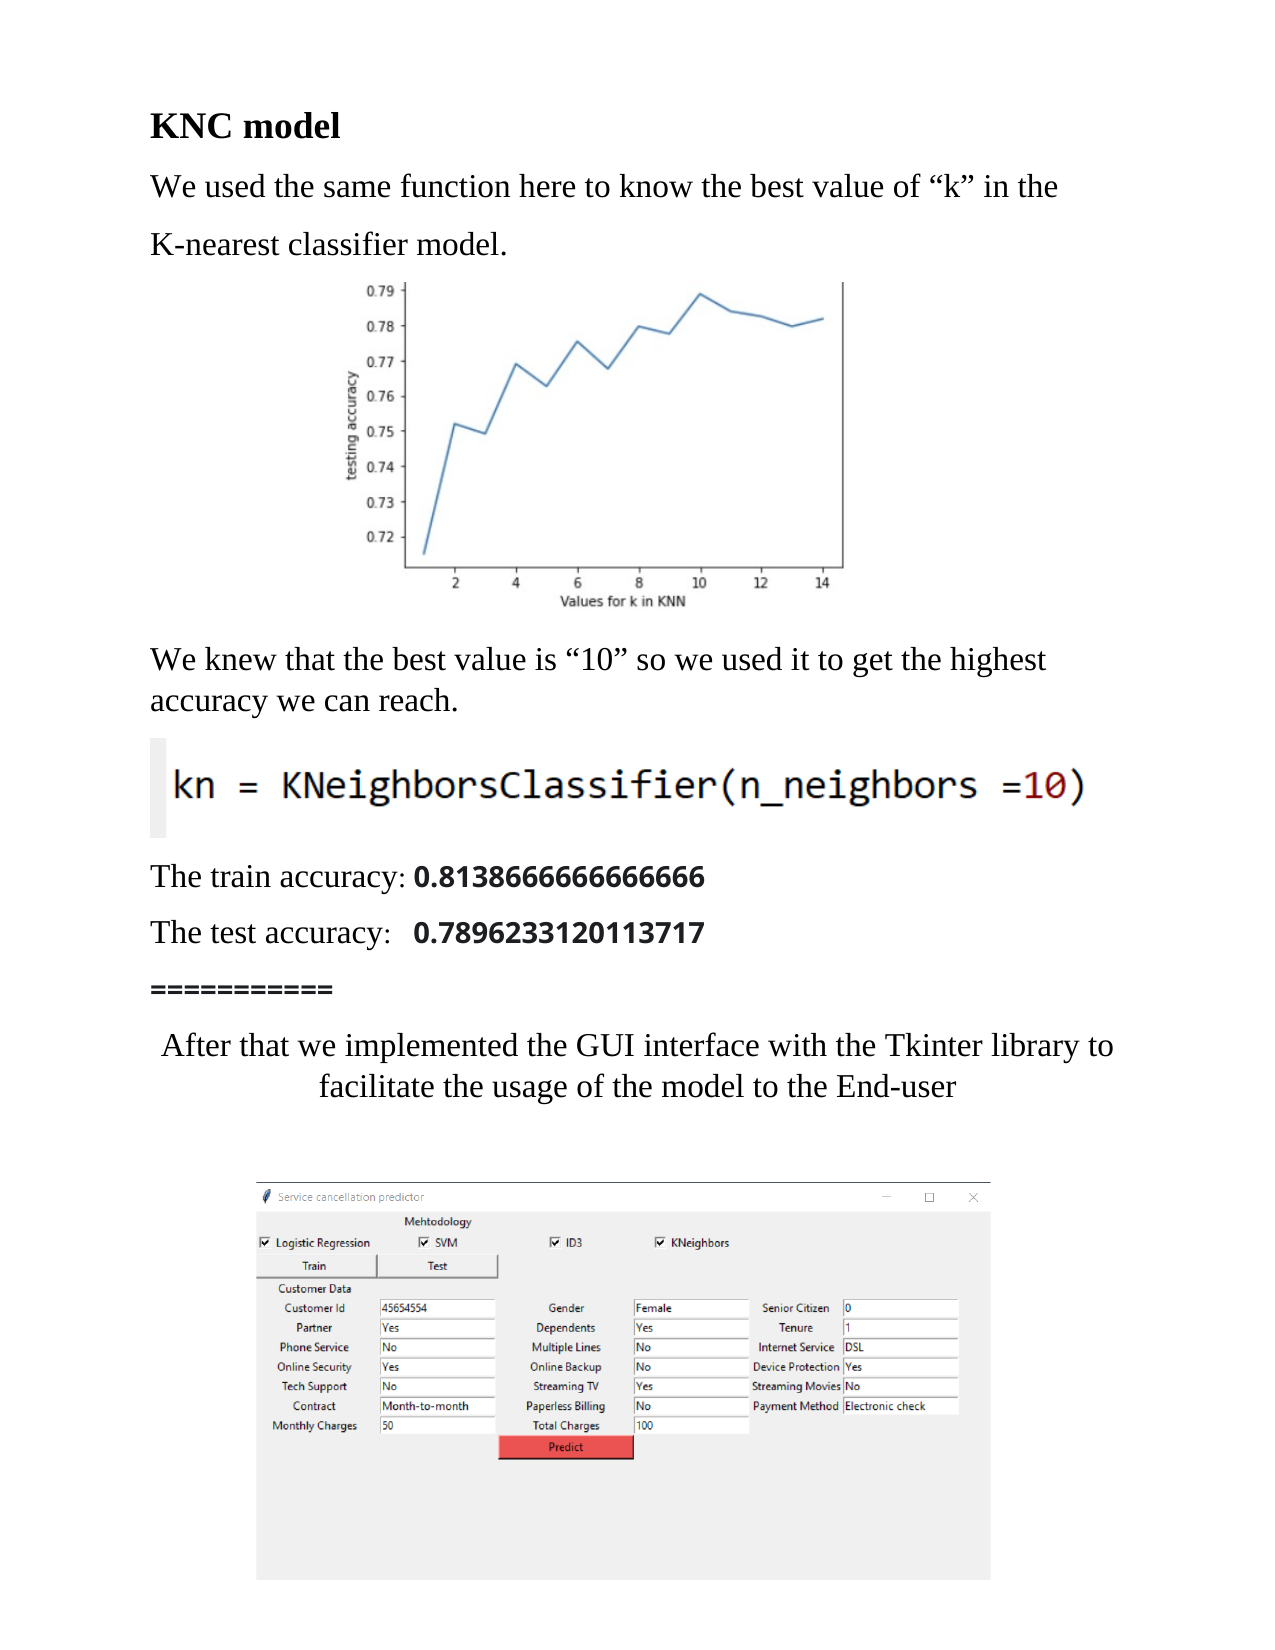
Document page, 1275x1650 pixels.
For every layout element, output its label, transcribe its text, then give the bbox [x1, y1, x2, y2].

text After that we implemented the GUI interface with the Tkinter library to facilitate the usage of the model to the End-user [150, 1025, 1125, 1105]
text K-nearest classifier model. [150, 224, 1125, 263]
picture [256, 1182, 990, 1580]
picture [150, 738, 1125, 838]
text The train accuracy: 0.8138666666666666 [150, 856, 1125, 896]
text KNC model [150, 103, 1125, 146]
text We used the same function here to know the best value of “k” in the [150, 166, 1125, 205]
text =========== [150, 969, 1125, 1009]
picture [301, 282, 974, 620]
text We knew that the best value is “10” so we used it to get the highest accuracy we can reach. [150, 639, 1125, 718]
text The test accuracy: 0.7896233120113717 [150, 913, 1125, 952]
